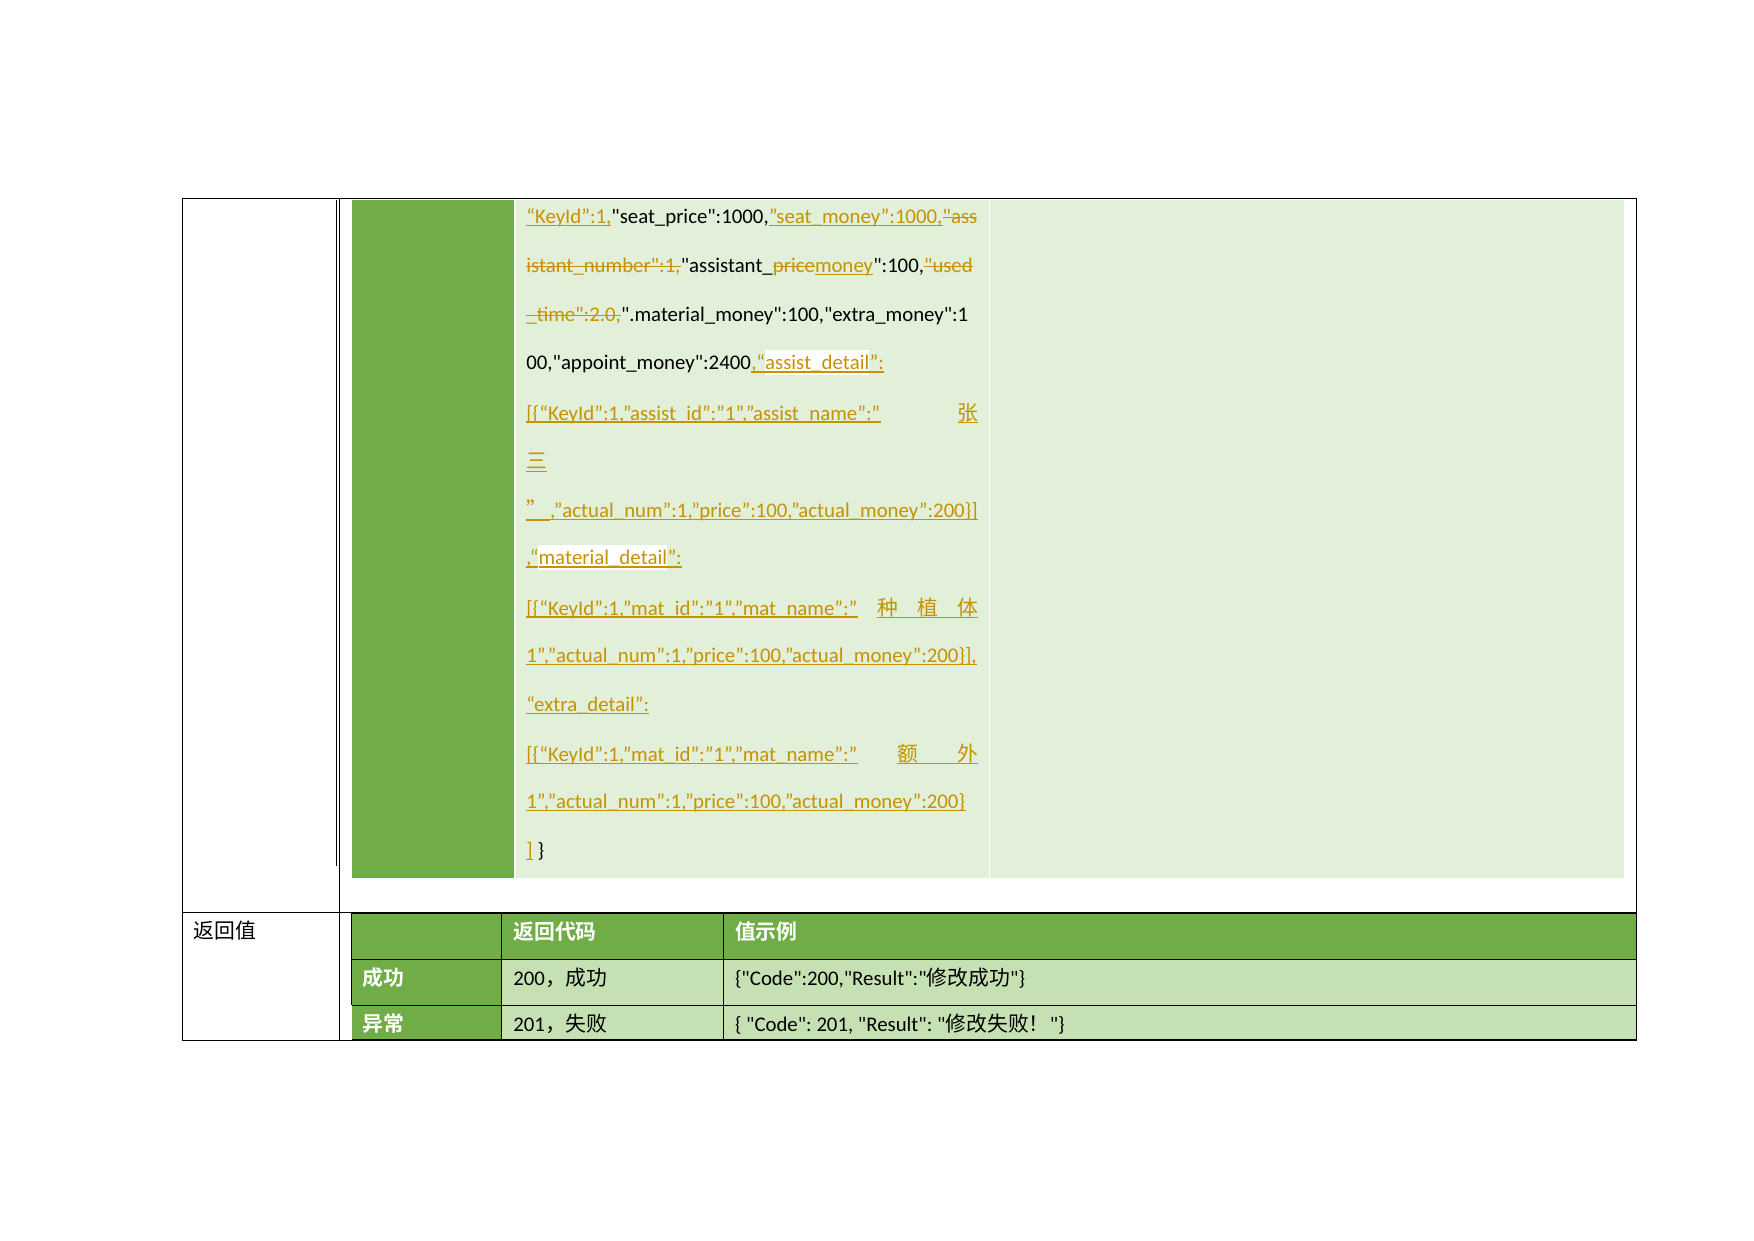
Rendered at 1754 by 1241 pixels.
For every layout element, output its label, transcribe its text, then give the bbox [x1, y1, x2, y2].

table_cell 请求参数 [183, 199, 339, 912]
table_cell [340, 913, 351, 1040]
table_cell [340, 199, 1636, 912]
table_cell 返回值 [183, 913, 339, 1040]
